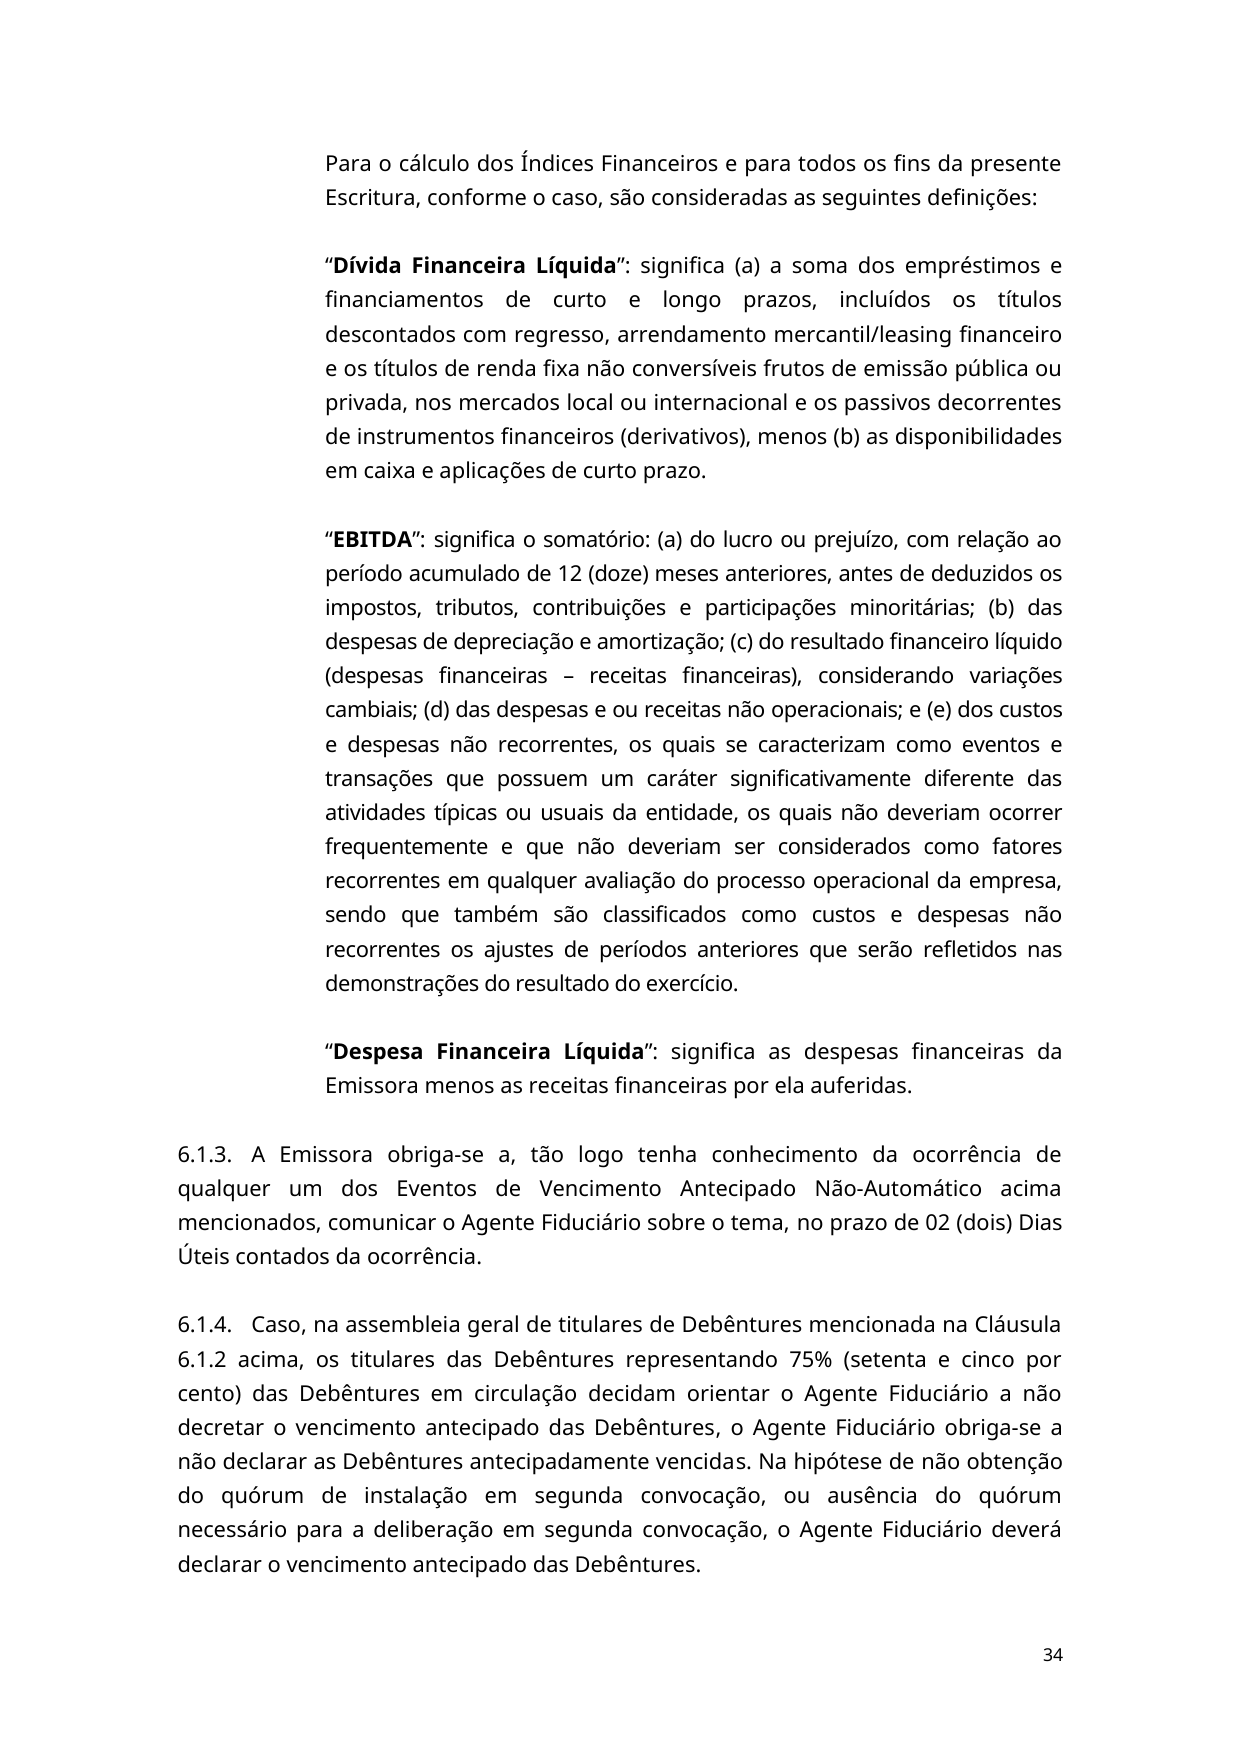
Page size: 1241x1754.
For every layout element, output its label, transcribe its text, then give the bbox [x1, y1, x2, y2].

text “EBITDA”: significa o somatório: (a) do lucro ou prejuízo, com relação ao período acumulado de 12 (doze) meses anteriores, antes de deduzidos os impostos, tributos, contribuições e participações minoritárias; (b) das despesas de depreciação e amortização; (c) do resultado financeiro líquido (despesas financeiras – receitas financeiras), considerando variações cambiais; (d) das despesas e ou receitas não operacionais; e (e) dos custos e despesas não recorrentes, os quais se caracterizam como eventos e transações que possuem um caráter significativamente diferente das atividades típicas ou usuais da entidade, os quais não deveriam ocorrer frequentemente e que não deveriam ser considerados como fatores recorrentes em qualquer avaliação do processo operacional da empresa, sendo que também são classificados como custos e despesas não recorrentes os ajustes de períodos anteriores que serão refletidos nas demonstrações do resultado do exercício. [325, 523, 1063, 997]
text Para o cálculo dos Índices Financeiros e para todos os fins da presente Escritura, conforme o caso, são consideradas as seguintes definições: [325, 148, 1063, 212]
text “Dívida Financeira Líquida”: significa (a) a soma dos empréstimos e financiamentos de curto e longo prazos, incluídos os títulos descontados com regresso, arrendamento mercantil/leasing financeiro e os títulos de renda fixa não conversíveis frutos de emissão pública ou privada, nos mercados local ou internacional e os passivos decorrentes de instrumentos financeiros (derivativos), menos (b) as disponibilidades em caixa e aplicações de curto prazo. [325, 250, 1063, 485]
list A Emissora obriga-se a, tão logo tenha conhecimento da ocorrência de qualquer um dos Eventos de Vencimento Antecipado Não-Automático acima mencionados, comunicar o Agente Fiduciário sobre o tema, no prazo de 02 (dois) Dias Úteis contados da ocorrência. [177, 1138, 1063, 1271]
list Caso, na assembleia geral de titulares de Debêntures mencionada na Cláusula 6.1.2 acima, os titulares das Debêntures representando 75% (setenta e cinco por cento) das Debêntures em circulação decidam orientar o Agente Fiduciário a não decretar o vencimento antecipado das Debêntures, o Agente Fiduciário obriga-se a não declarar as Debêntures antecipadamente vencidas. Na hipótese de não obtenção do quórum de instalação em segunda convocação, ou ausência do quórum necessário para a deliberação em segunda convocação, o Agente Fiduciário deverá declarar o vencimento antecipado das Debêntures. [177, 1309, 1063, 1578]
text “Despesa Financeira Líquida”: significa as despesas financeiras da Emissora menos as receitas financeiras por ela auferidas. [325, 1036, 1063, 1100]
